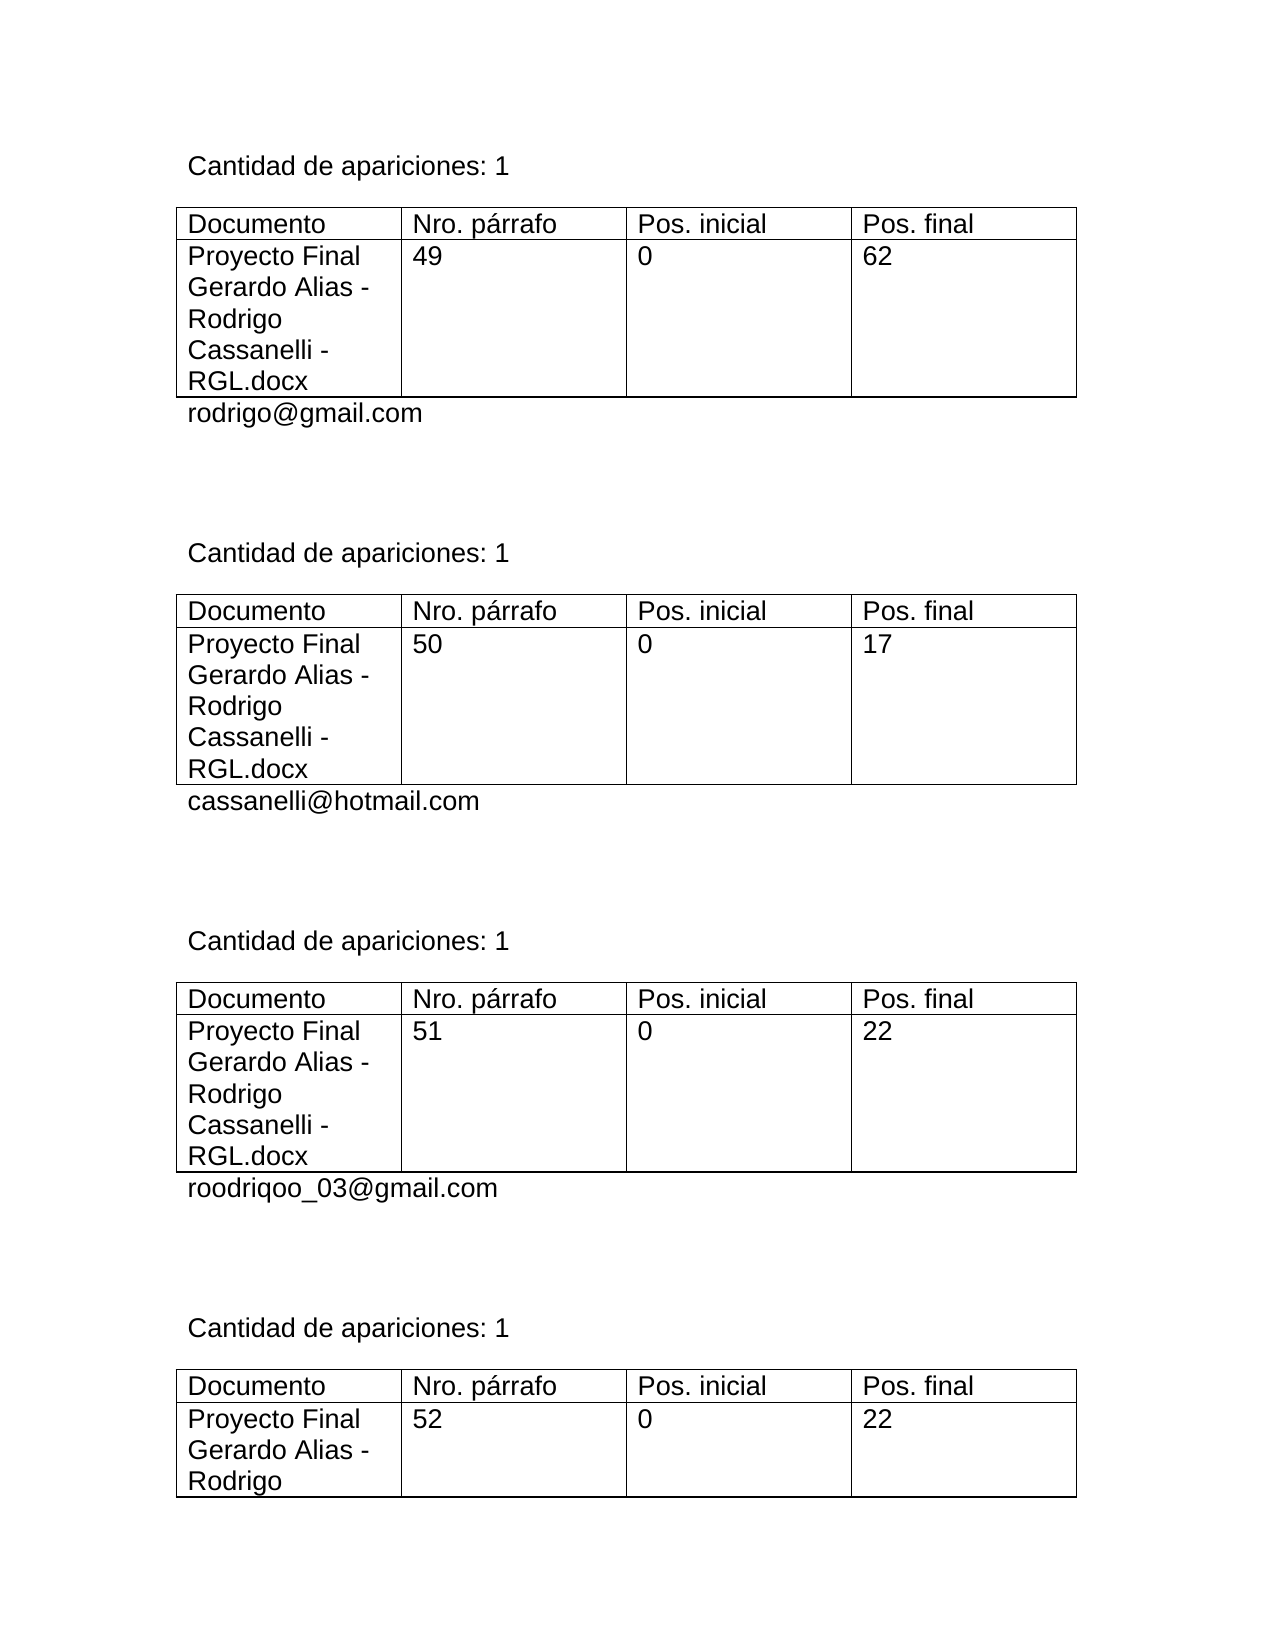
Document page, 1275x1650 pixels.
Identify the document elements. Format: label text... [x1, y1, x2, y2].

table_header Nro. párrafo [402, 1370, 626, 1402]
text Cantidad de apariciones: 1 [187, 150, 1087, 181]
table_header Pos. inicial [627, 1370, 851, 1402]
text rodrigo@gmail.com [187, 397, 1087, 429]
text roodriqoo_03@gmail.com [187, 1172, 1087, 1204]
table_cell 0 [627, 240, 851, 396]
text Cantidad de apariciones: 1 [187, 925, 1087, 956]
text Cantidad de apariciones: 1 [187, 1312, 1087, 1344]
table_cell 51 [402, 1015, 626, 1171]
table_header Nro. párrafo [402, 595, 626, 627]
table_cell 0 [627, 1403, 851, 1496]
text Cantidad de apariciones: 1 [187, 537, 1087, 569]
table_cell 62 [852, 240, 1076, 396]
table_cell 22 [852, 1403, 1076, 1496]
table_header Documento [177, 208, 401, 239]
table_cell 17 [852, 628, 1076, 784]
table_cell Proyecto Final Gerardo Alias - Rodrigo Cassanelli - RGL.docx [177, 628, 401, 784]
table_header Pos. final [852, 1370, 1076, 1402]
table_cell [177, 1403, 401, 1496]
table_header Documento [177, 983, 401, 1014]
table_cell 0 [627, 628, 851, 784]
table_header Pos. inicial [627, 208, 851, 239]
table_cell 52 [402, 1403, 626, 1496]
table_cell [177, 240, 401, 396]
table_cell 50 [402, 628, 626, 784]
table_header Documento [177, 595, 401, 627]
table_header Documento [177, 1370, 401, 1402]
table_header Pos. final [852, 983, 1076, 1014]
table_header Pos. inicial [627, 983, 851, 1014]
table_cell Proyecto Final Gerardo Alias - Rodrigo Cassanelli - RGL.docx [177, 1015, 401, 1171]
table_header Pos. final [852, 595, 1076, 627]
table_header Nro. párrafo [402, 983, 626, 1014]
table_header Pos. final [852, 208, 1076, 239]
table_cell 49 [402, 240, 626, 396]
table_header Nro. párrafo [402, 208, 626, 239]
text cassanelli@hotmail.com [187, 785, 1087, 816]
table_cell 22 [852, 1015, 1076, 1171]
table_cell 0 [627, 1015, 851, 1171]
table_header Pos. inicial [627, 595, 851, 627]
